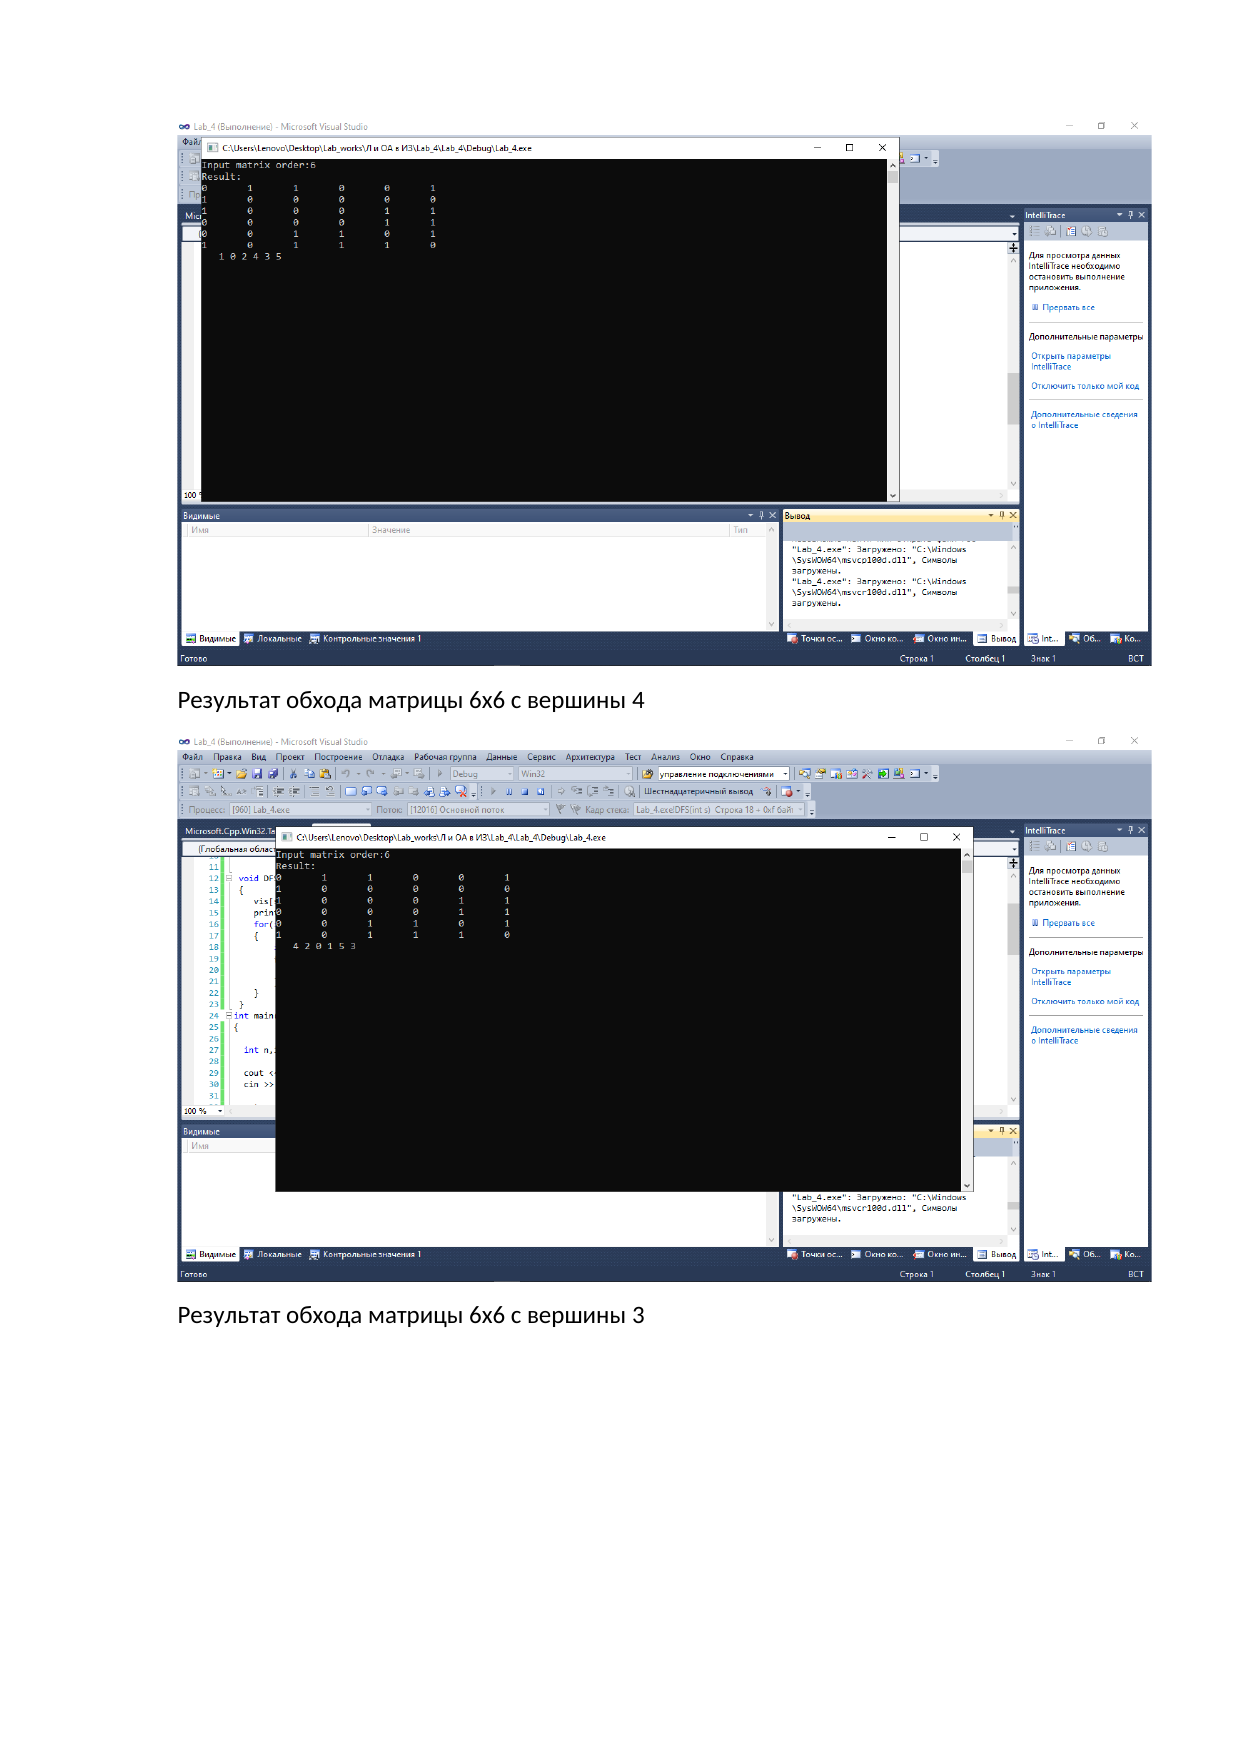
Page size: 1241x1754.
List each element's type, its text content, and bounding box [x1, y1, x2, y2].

text Результат обхода матрицы 6х6 с вершины 3 [177, 1299, 1152, 1330]
text Результат обхода матрицы 6х6 с вершины 4 [177, 684, 1152, 715]
picture [177, 733, 1152, 1282]
picture [177, 118, 1152, 666]
